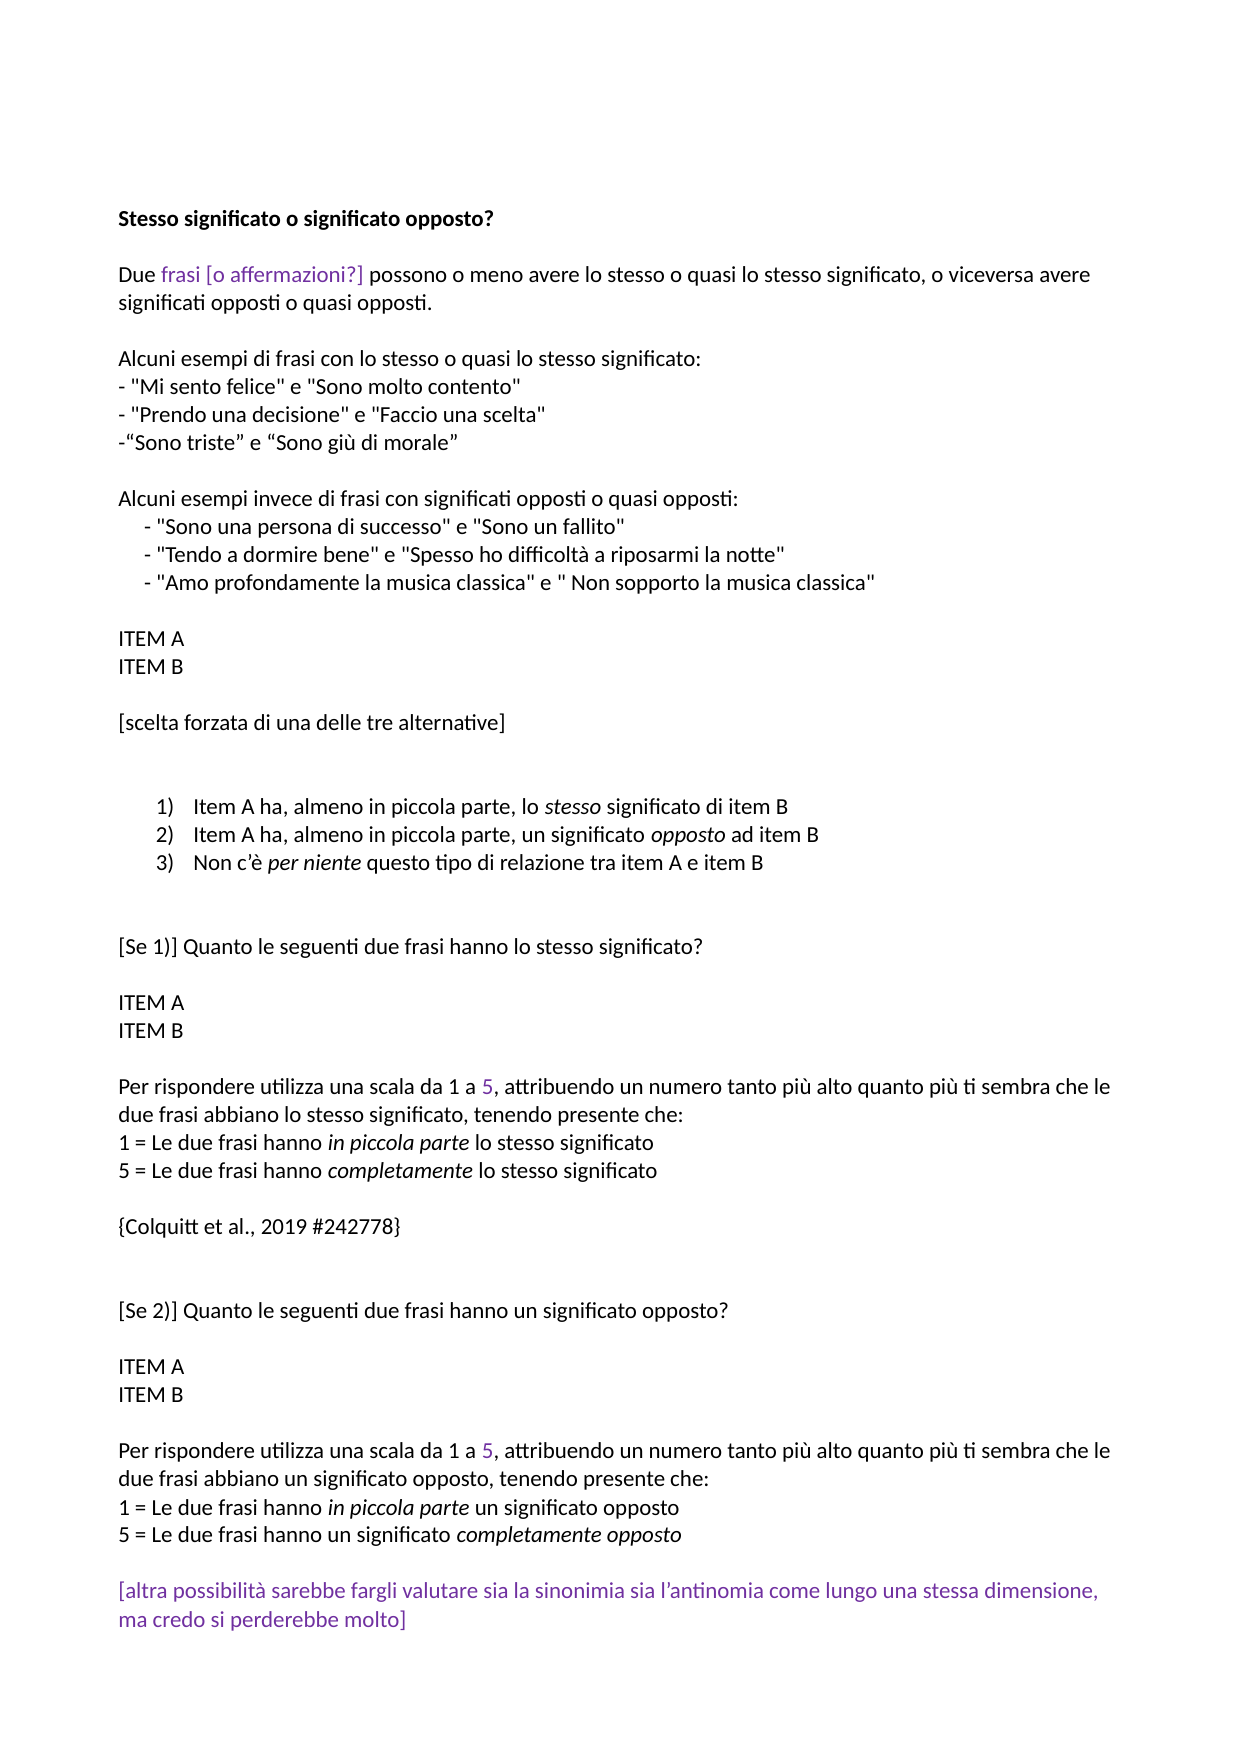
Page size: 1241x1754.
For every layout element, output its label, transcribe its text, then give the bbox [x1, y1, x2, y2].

text ITEM B [118, 1016, 1122, 1044]
text Per rispondere utilizza una scala da 1 a 5, attribuendo un numero tanto più alto quanto più ti sembra che le due frasi abbiano lo stesso significato, tenendo presente che: [118, 1072, 1122, 1128]
text [altra possibilità sarebbe fargli valutare sia la sinonimia sia l’antinomia come lungo una stessa dimensione, ma credo si perderebbe molto] [118, 1577, 1122, 1633]
text [Se 2)] Quanto le seguenti due frasi hanno un significato opposto? [118, 1296, 1122, 1324]
text Due frasi [o affermazioni?] possono o meno avere lo stesso o quasi lo stesso significato, o viceversa avere significati opposti o quasi opposti. [118, 260, 1122, 316]
text ITEM A [118, 988, 1122, 1016]
text - "Amo profondamente la musica classica" e " Non sopporto la musica classica" [118, 568, 1122, 596]
text ITEM A [118, 624, 1122, 652]
text {Colquitt et al., 2019 #242778} [118, 1212, 1122, 1240]
text - "Tendo a dormire bene" e "Spesso ho difficoltà a riposarmi la notte" [118, 540, 1122, 568]
text -“Sono triste” e “Sono giù di morale” [118, 428, 1122, 456]
list Non c’è per niente questo tipo di relazione tra item A e item B [156, 848, 1122, 876]
list Item A ha, almeno in piccola parte, un significato opposto ad item B [156, 820, 1122, 848]
text [Se 1)] Quanto le seguenti due frasi hanno lo stesso significato? [118, 932, 1122, 960]
text - "Prendo una decisione" e "Faccio una scelta" [118, 400, 1122, 428]
text Per rispondere utilizza una scala da 1 a 5, attribuendo un numero tanto più alto quanto più ti sembra che le due frasi abbiano un significato opposto, tenendo presente che: [118, 1437, 1122, 1493]
list Item A ha, almeno in piccola parte, lo stesso significato di item B [156, 792, 1122, 820]
text 1 = Le due frasi hanno in piccola parte lo stesso significato [118, 1128, 1122, 1156]
text ITEM A [118, 1352, 1122, 1381]
text - "Sono una persona di successo" e "Sono un fallito" [118, 512, 1122, 540]
text 5 = Le due frasi hanno un significato completamente opposto [118, 1521, 1122, 1549]
text ITEM B [118, 1381, 1122, 1408]
text 5 = Le due frasi hanno completamente lo stesso significato [118, 1156, 1122, 1184]
text 1 = Le due frasi hanno in piccola parte un significato opposto [118, 1493, 1122, 1521]
text ITEM B [118, 652, 1122, 680]
text Alcuni esempi invece di frasi con significati opposti o quasi opposti: [118, 484, 1122, 512]
text Alcuni esempi di frasi con lo stesso o quasi lo stesso significato: [118, 344, 1122, 372]
text Stesso significato o significato opposto? [118, 204, 1122, 232]
text [scelta forzata di una delle tre alternative] [118, 708, 1122, 736]
text - "Mi sento felice" e "Sono molto contento" [118, 372, 1122, 400]
